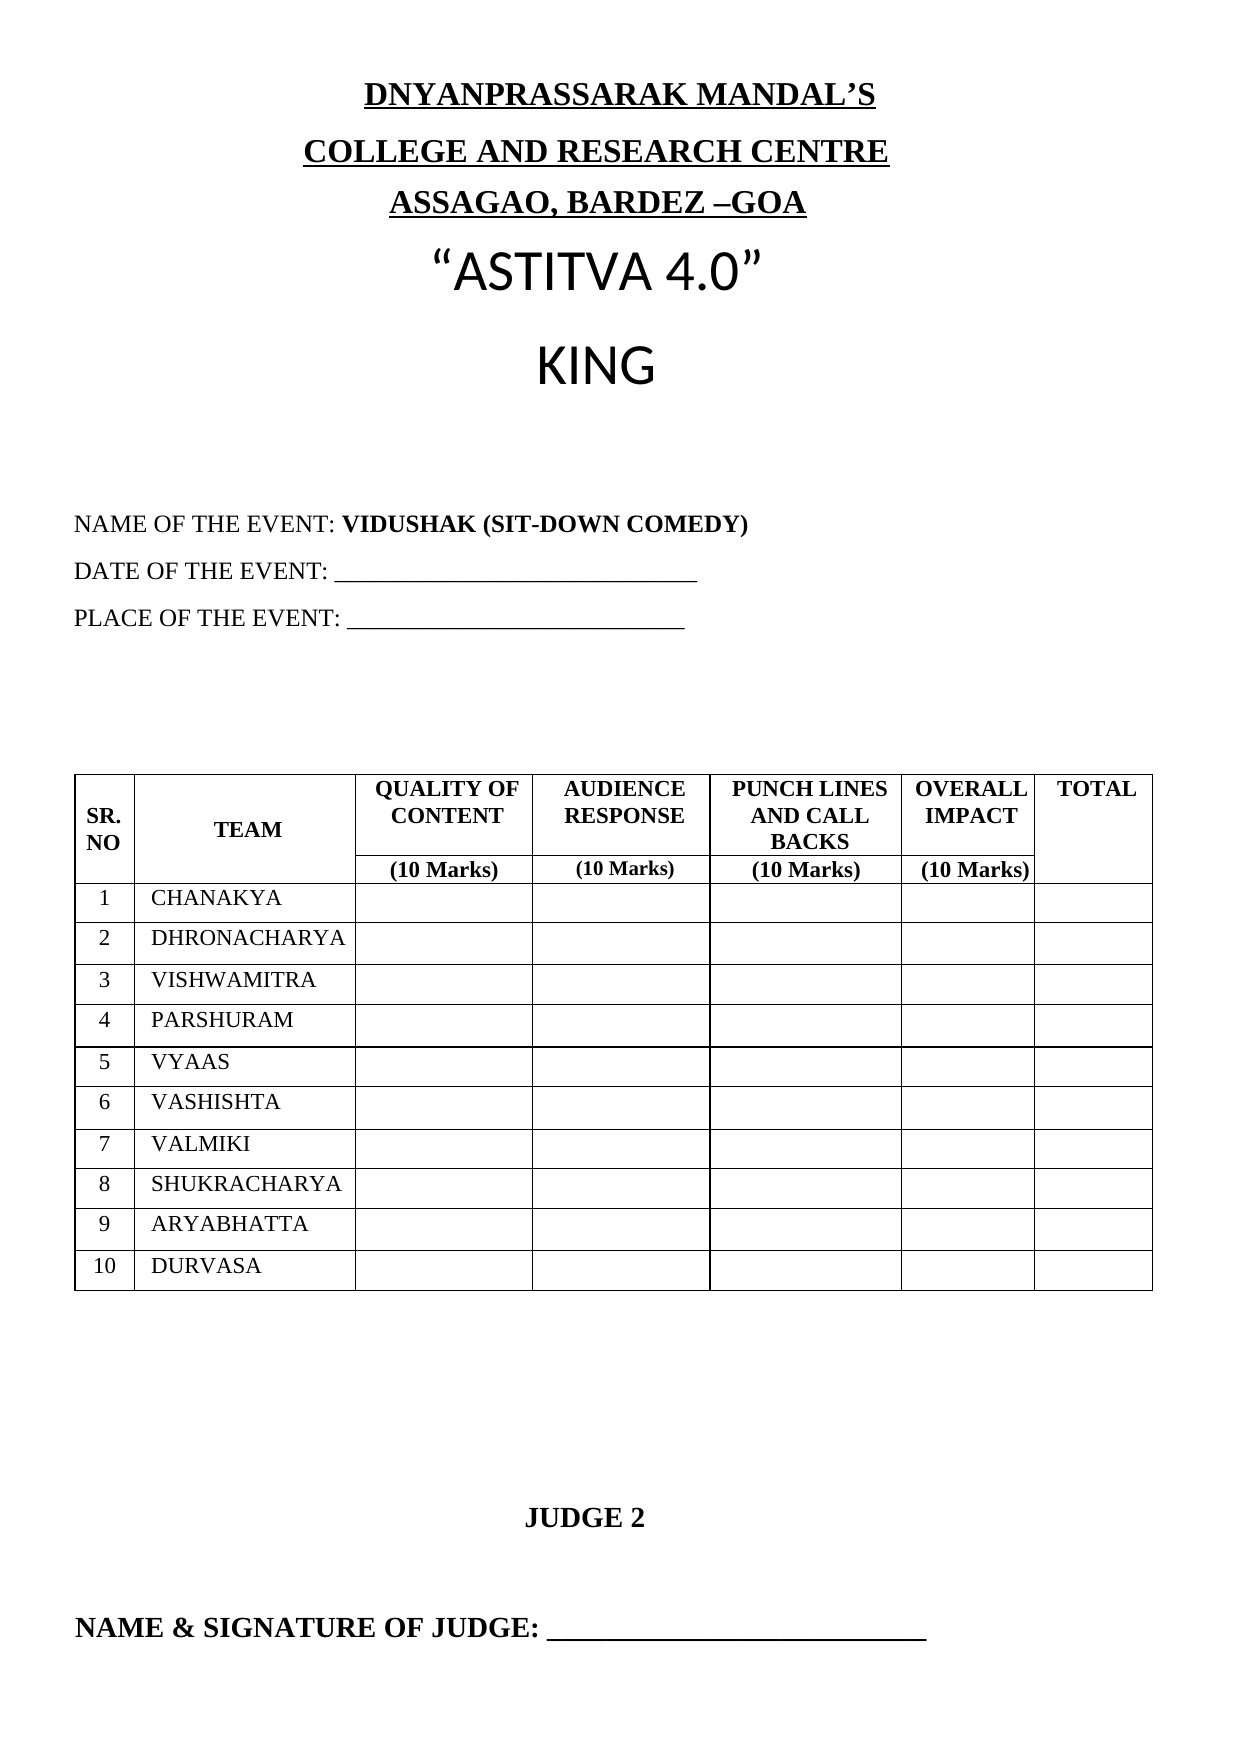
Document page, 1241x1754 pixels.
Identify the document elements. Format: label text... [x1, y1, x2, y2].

table_cell DHRONACHARYA [135, 923, 355, 964]
table_cell [711, 965, 901, 1004]
table_cell [711, 1209, 901, 1250]
table_cell (10 Marks) [902, 856, 1034, 883]
table_cell 4 [76, 1005, 134, 1046]
table_cell [356, 923, 532, 964]
table_header PUNCH LINES AND CALL BACKS [711, 775, 901, 854]
table_cell [356, 884, 532, 922]
table_cell [356, 1251, 532, 1290]
text DATE OF THE EVENT: _____________________________ [73, 556, 913, 585]
table_header QUALITY OF CONTENT [356, 775, 532, 854]
table_cell [533, 923, 709, 964]
table_cell [711, 1251, 901, 1290]
table_cell (10 Marks) [356, 856, 532, 883]
table_cell [1035, 923, 1152, 964]
table_cell CHANAKYA [135, 884, 355, 922]
table_cell [902, 884, 1034, 922]
table_cell ARYABHATTA [135, 1209, 355, 1250]
table_cell [533, 1130, 709, 1168]
subtitle NAME OF THE EVENT: VIDUSHAK (SIT-DOWN COMEDY) [73, 509, 927, 537]
table_cell [533, 1048, 709, 1086]
table_cell [902, 1005, 1034, 1046]
table_cell [902, 1251, 1034, 1290]
table_cell 9 [76, 1209, 134, 1250]
table_cell 2 [76, 923, 134, 964]
table_cell [533, 1251, 709, 1290]
table_header AUDIENCE RESPONSE [533, 775, 709, 854]
table_cell [1035, 1209, 1152, 1250]
table_cell [902, 1209, 1034, 1250]
table_cell DURVASA [135, 1251, 355, 1290]
table_cell [711, 923, 901, 964]
table_cell [711, 1087, 901, 1128]
table_cell [902, 1087, 1034, 1128]
table_cell [356, 1048, 532, 1086]
table_header SR.NO [76, 775, 134, 883]
table_cell [1035, 1169, 1152, 1208]
table_header OVERALL IMPACT [902, 775, 1034, 854]
table_cell 7 [76, 1130, 134, 1168]
table_cell 10 [76, 1251, 134, 1290]
table_cell [1035, 1251, 1152, 1290]
text PLACE OF THE EVENT: ___________________________ [73, 603, 913, 632]
text JUDGE 2 [75, 1500, 927, 1534]
table_cell [711, 1005, 901, 1046]
table_header TEAM [135, 775, 355, 883]
table_cell [356, 1169, 532, 1208]
table_cell [902, 965, 1034, 1004]
table_cell [533, 1087, 709, 1128]
table_cell [533, 884, 709, 922]
table_cell VALMIKI [135, 1130, 355, 1168]
table_cell [533, 1209, 709, 1250]
table_cell SHUKRACHARYA [135, 1169, 355, 1208]
table_cell (10 Marks) [711, 856, 901, 883]
table_cell [1035, 965, 1152, 1004]
table_cell [533, 965, 709, 1004]
table_cell [1035, 884, 1152, 922]
table_cell [1035, 1130, 1152, 1168]
table_cell [533, 1169, 709, 1208]
table_cell [1035, 1005, 1152, 1046]
table_cell [711, 1169, 901, 1208]
table_cell 8 [76, 1169, 134, 1208]
table_cell [356, 1087, 532, 1128]
table_cell VISHWAMITRA [135, 965, 355, 1004]
table_cell [902, 1169, 1034, 1208]
table_cell [711, 884, 901, 922]
table_cell [356, 1130, 532, 1168]
table_cell [356, 1209, 532, 1250]
table_cell VYAAS [135, 1048, 355, 1086]
table_cell [711, 1048, 901, 1086]
table_cell PARSHURAM [135, 1005, 355, 1046]
table_cell 5 [76, 1048, 134, 1086]
table_cell 6 [76, 1087, 134, 1128]
table_cell 3 [76, 965, 134, 1004]
table_cell [711, 1130, 901, 1168]
table_cell (10 Marks) [533, 856, 709, 883]
table_header TOTAL [1035, 775, 1152, 883]
table_cell [356, 965, 532, 1004]
table_cell [1035, 1087, 1152, 1128]
table_cell [356, 1005, 532, 1046]
table_cell VASHISHTA [135, 1087, 355, 1128]
table_cell [902, 1048, 1034, 1086]
table_cell [902, 923, 1034, 964]
table_cell [902, 1130, 1034, 1168]
table_cell 1 [76, 884, 134, 922]
table_cell [1035, 1048, 1152, 1086]
table_cell [533, 1005, 709, 1046]
